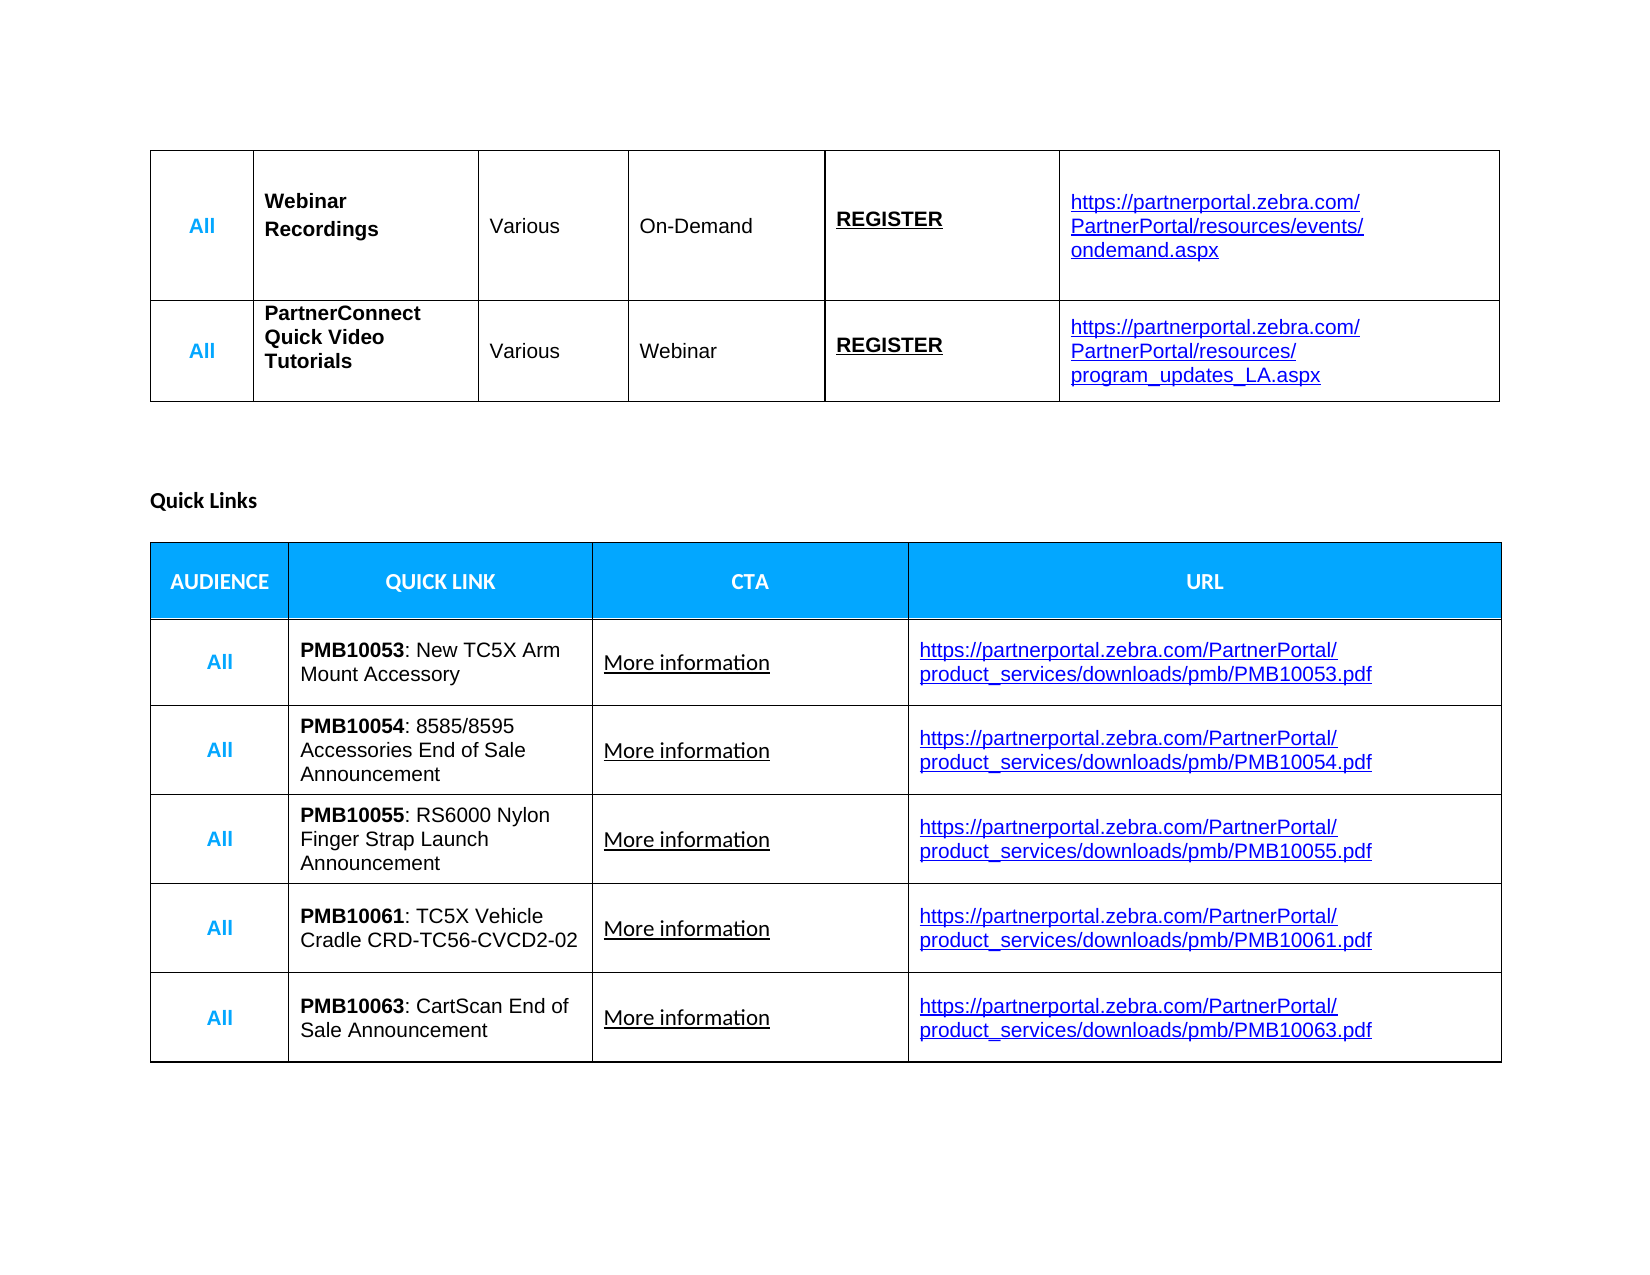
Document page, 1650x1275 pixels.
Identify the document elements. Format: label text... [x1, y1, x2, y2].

table_cell https://partnerportal.zebra.com/PartnerPortal/product_services/downloads/pmb/PMB10063.pdf [909, 973, 1501, 1061]
table_cell Various [479, 301, 628, 401]
table_cell All [151, 620, 288, 705]
table_cell On-Demand [629, 151, 824, 300]
table_cell Webinar [629, 301, 824, 401]
table_cell PMB10063: CartScan End of Sale Announcement [289, 973, 592, 1061]
table_cell https://partnerportal.zebra.com/PartnerPortal/product_services/downloads/pmb/PMB10055.pdf [909, 795, 1501, 883]
table_cell PMB10055: RS6000 Nylon Finger Strap Launch Announcement [289, 795, 592, 883]
table_header QUICK LINK [289, 543, 592, 618]
table_header CTA [593, 543, 908, 618]
table_cell More information [593, 795, 908, 883]
table_cell https://partnerportal.zebra.com/PartnerPortal/product_services/downloads/pmb/PMB10061.pdf [909, 884, 1501, 972]
table_cell https://partnerportal.zebra.com/PartnerPortal/product_services/downloads/pmb/PMB10054.pdf [909, 706, 1501, 794]
text Quick Links [150, 486, 1500, 514]
table_cell https://partnerportal.zebra.com/PartnerPortal/product_services/downloads/pmb/PMB10053.pdf [909, 620, 1501, 705]
table_cell More information [593, 620, 908, 705]
table_cell More information [593, 973, 908, 1061]
table_cell More information [593, 884, 908, 972]
table_cell All [151, 795, 288, 883]
table_cell All [151, 884, 288, 972]
table_cell PMB10053: New TC5X Arm Mount Accessory [289, 620, 592, 705]
table_cell All [151, 301, 253, 401]
table_cell PMB10054: 8585/8595 Accessories End of Sale Announcement [289, 706, 592, 794]
table_cell Webinar Recordings [254, 151, 478, 300]
table_cell https://partnerportal.zebra.com/PartnerPortal/resources/events/ondemand.aspx [1060, 151, 1499, 300]
table_header AUDIENCE [151, 543, 288, 618]
table_cell REGISTER [826, 301, 1059, 401]
table_cell Various [479, 151, 628, 300]
table_header URL [909, 543, 1501, 618]
table_cell PartnerConnect Quick Video Tutorials [254, 301, 478, 401]
table_cell All [151, 151, 253, 300]
table_cell All [151, 973, 288, 1061]
table_cell REGISTER [826, 151, 1059, 300]
table_cell https://partnerportal.zebra.com/PartnerPortal/resources/program_updates_LA.aspx [1060, 301, 1499, 401]
table_cell PMB10061: TC5X Vehicle Cradle CRD-TC56-CVCD2-02 [289, 884, 592, 972]
table_cell All [151, 706, 288, 794]
table_cell More information [593, 706, 908, 794]
